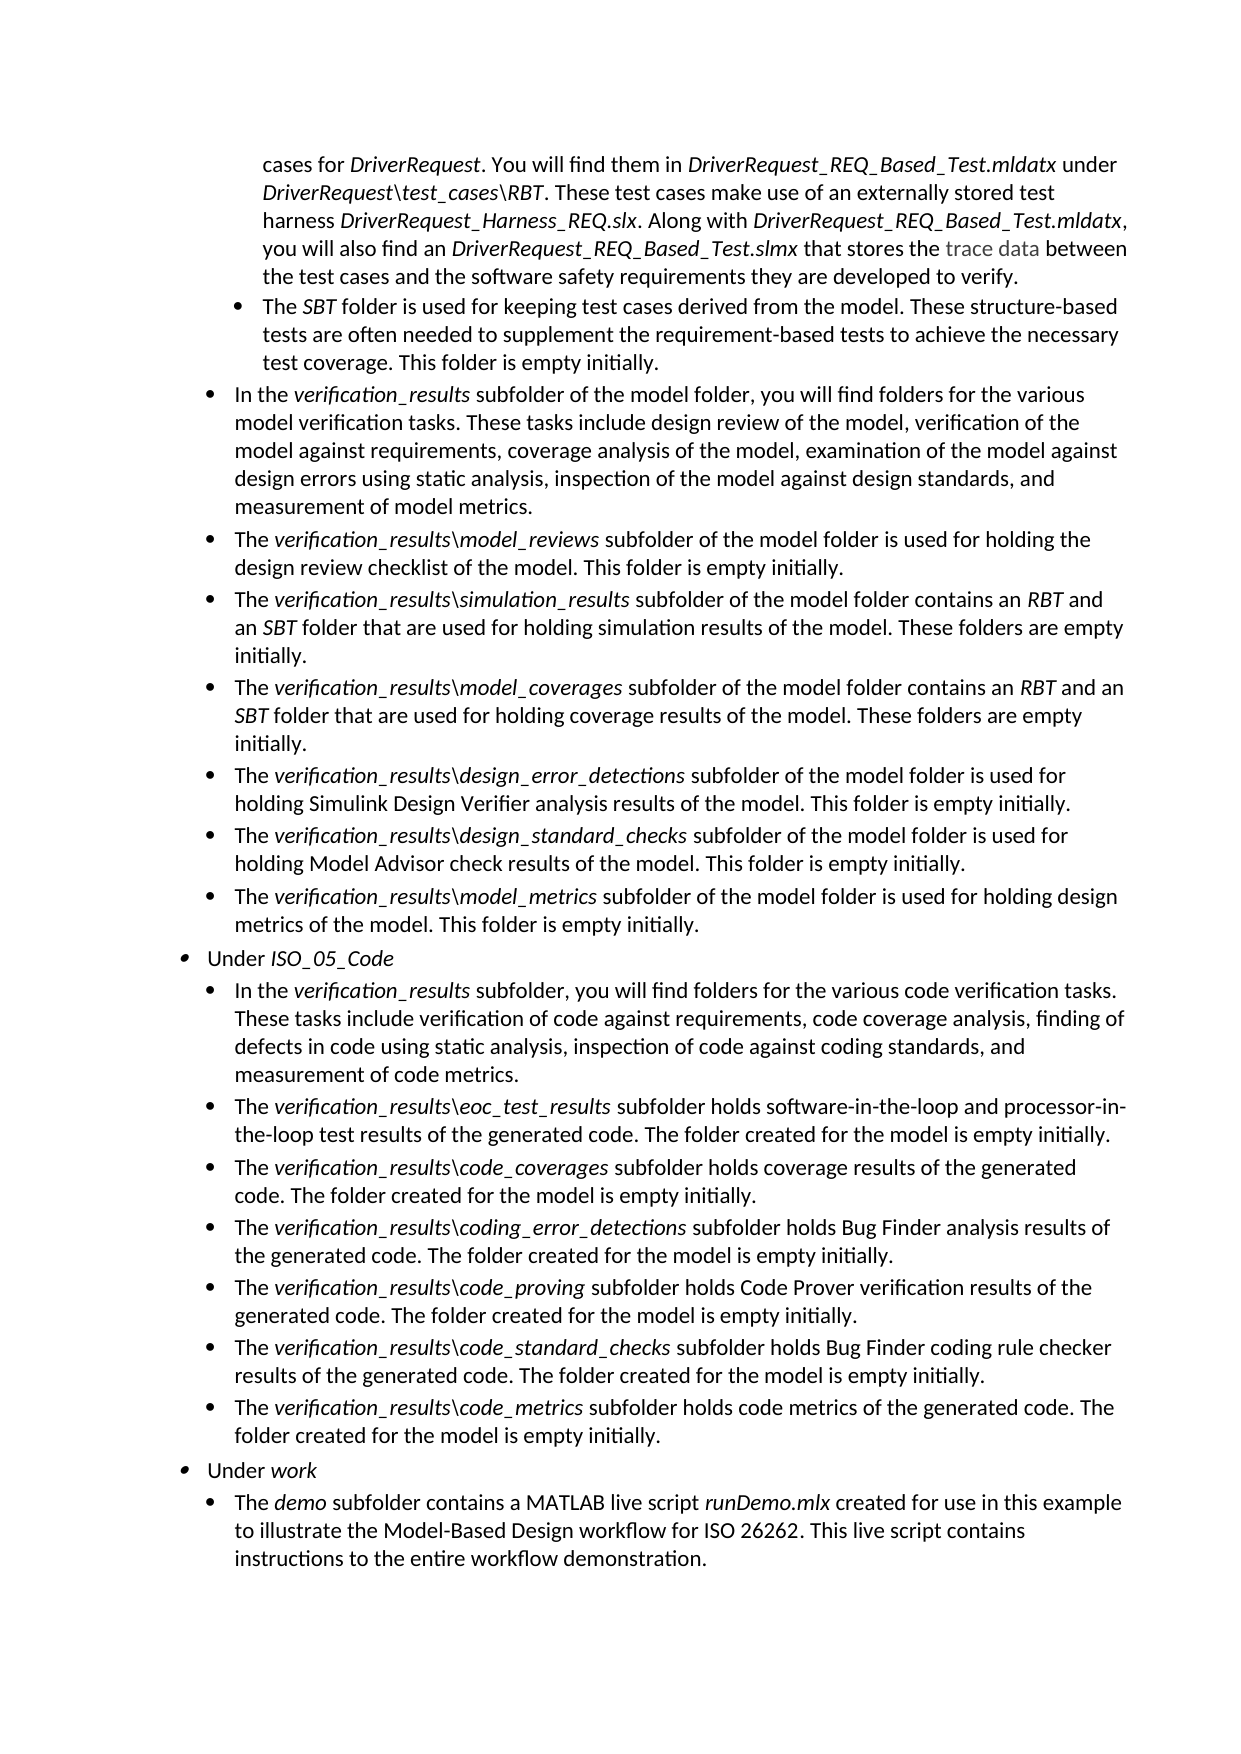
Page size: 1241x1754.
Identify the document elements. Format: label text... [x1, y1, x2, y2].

list The verification_results\code_proving subfolder holds Code Prover verification results of the generated code. The folder created for the model is empty initially. [206, 1273, 1128, 1329]
list Under ISO_05_Code [178, 944, 1128, 972]
list The verification_results\model_coverages subfolder of the model folder contains an RBT and an SBT folder that are used for holding coverage results of the model. These folders are empty initially. [206, 673, 1128, 757]
list The verification_results\simulation_results subfolder of the model folder contains an RBT and an SBT folder that are used for holding simulation results of the model. These folders are empty initially. [206, 585, 1128, 669]
list In the verification_results subfolder, you will find folders for the various code verification tasks. These tasks include verification of code against requirements, code coverage analysis, finding of defects in code using static analysis, inspection of code against coding standards, and measurement of code metrics. [206, 976, 1128, 1088]
list The verification_results\model_reviews subfolder of the model folder is used for holding the design review checklist of the model. This folder is empty initially. [206, 525, 1128, 581]
list The verification_results\code_standard_checks subfolder holds Bug Finder coding rule checker results of the generated code. The folder created for the model is empty initially. [206, 1333, 1128, 1389]
list The verification_results\design_standard_checks subfolder of the model folder is used for holding Model Advisor check results of the model. This folder is empty initially. [206, 822, 1128, 878]
list The demo subfolder contains a MATLAB live script runDemo.mlx created for use in this example to illustrate the Model-Based Design workflow for ISO 26262. This live script contains instructions to the entire workflow demonstration. [206, 1488, 1128, 1572]
list Under work [178, 1456, 1128, 1484]
list The verification_results\model_metrics subfolder of the model folder is used for holding design metrics of the model. This folder is empty initially. [206, 882, 1128, 938]
list The verification_results\coding_error_detections subfolder holds Bug Finder analysis results of the generated code. The folder created for the model is empty initially. [206, 1213, 1128, 1269]
list The verification_results\eoc_test_results subfolder holds software-in-the-loop and processor-in-the-loop test results of the generated code. The folder created for the model is empty initially. [206, 1092, 1128, 1148]
list The SBT folder is used for keeping test cases derived from the model. These structure-based tests are often needed to supplement the requirement-based tests to achieve the necessary test coverage. This folder is empty initially. [234, 292, 1128, 376]
list The verification_results\design_error_detections subfolder of the model folder is used for holding Simulink Design Verifier analysis results of the model. This folder is empty initially. [206, 761, 1128, 817]
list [234, 150, 1128, 290]
list The verification_results\code_coverages subfolder holds coverage results of the generated code. The folder created for the model is empty initially. [206, 1153, 1128, 1209]
list In the verification_results subfolder of the model folder, you will find folders for the various model verification tasks. These tasks include design review of the model, verification of the model against requirements, coverage analysis of the model, examination of the model against design errors using static analysis, inspection of the model against design standards, and measurement of model metrics. [206, 380, 1128, 521]
list The verification_results\code_metrics subfolder holds code metrics of the generated code. The folder created for the model is empty initially. [206, 1393, 1128, 1449]
